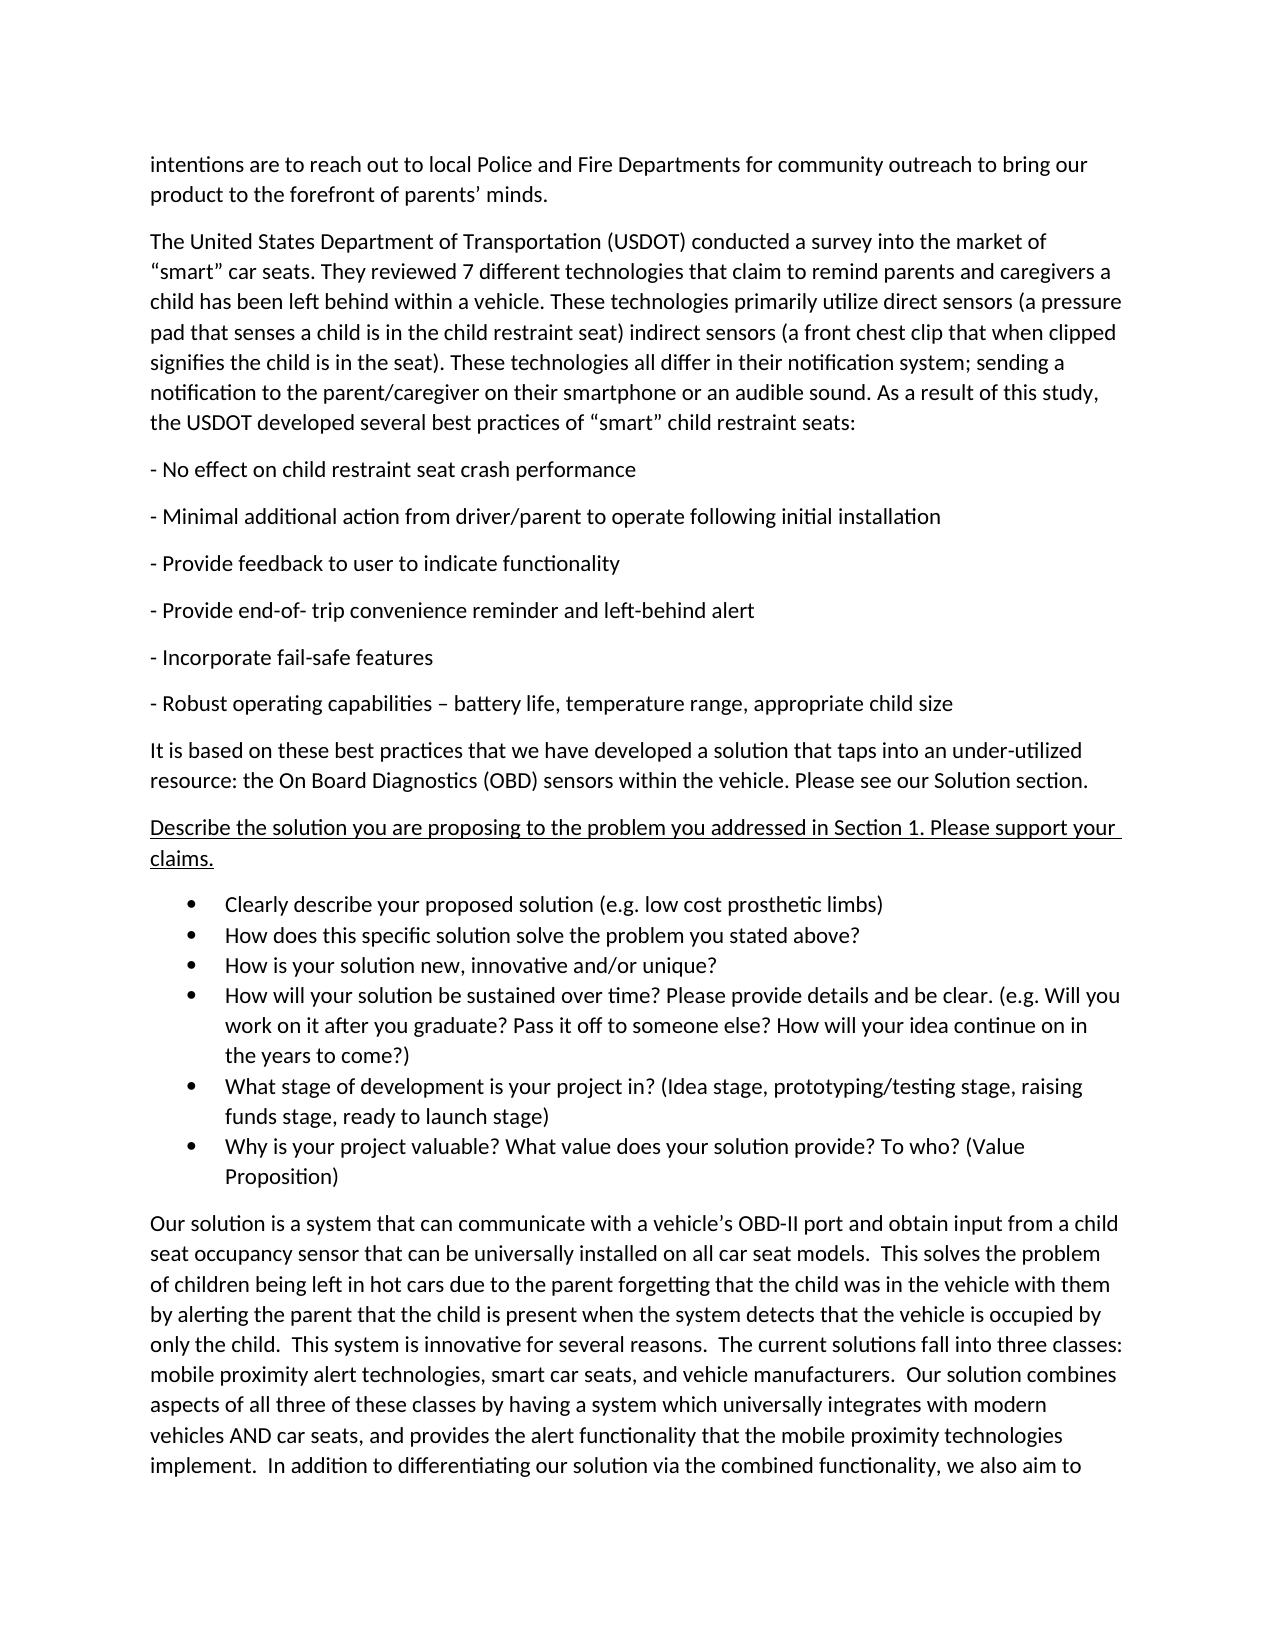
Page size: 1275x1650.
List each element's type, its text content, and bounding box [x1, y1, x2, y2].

list How does this specific solution solve the problem you stated above? [187, 921, 1125, 949]
text - No effect on child restraint seat crash performance [150, 455, 1125, 483]
list How will your solution be sustained over time? Please provide details and be clear. (e.g. Will you work on it after you graduate? Pass it off to someone else? How will your idea continue on in the years to come?) [187, 981, 1125, 1070]
text Describe the solution you are proposing to the problem you addressed in Section 1. Please support your claims. [150, 813, 1125, 872]
list Why is your project valuable? What value does your solution provide? To who? (Value Proposition) [187, 1132, 1125, 1191]
text It is based on these best practices that we have developed a solution that taps into an under-utilized resource: the On Board Diagnostics (OBD) sensors within the vehicle. Please see our Solution section. [150, 736, 1125, 795]
text - Incorporate fail-safe features [150, 643, 1125, 671]
text - Provide feedback to user to indicate functionality [150, 549, 1125, 577]
text - Provide end-of- trip convenience reminder and left-behind alert [150, 596, 1125, 624]
list How is your solution new, innovative and/or unique? [187, 951, 1125, 979]
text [150, 1209, 1125, 1479]
list What stage of development is your project in? (Idea stage, prototyping/testing stage, raising funds stage, ready to launch stage) [187, 1072, 1125, 1130]
text The United States Department of Transportation (USDOT) conducted a survey into the market of “smart” car seats. They reviewed 7 different technologies that claim to remind parents and caregivers a child has been left behind within a vehicle. These technologies primarily utilize direct sensors (a pressure pad that senses a child is in the child restraint seat) indirect sensors (a front chest clip that when clipped signifies the child is in the seat). These technologies all differ in their notification system; sending a notification to the parent/caregiver on their smartphone or an audible sound. As a result of this study, the USDOT developed several best practices of “smart” child restraint seats: [150, 227, 1125, 436]
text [150, 150, 1125, 208]
text - Robust operating capabilities – battery life, temperature range, appropriate child size [150, 689, 1125, 718]
text - Minimal additional action from driver/parent to operate following initial installation [150, 502, 1125, 530]
list Clearly describe your proposed solution (e.g. low cost prosthetic limbs) [187, 891, 1125, 919]
